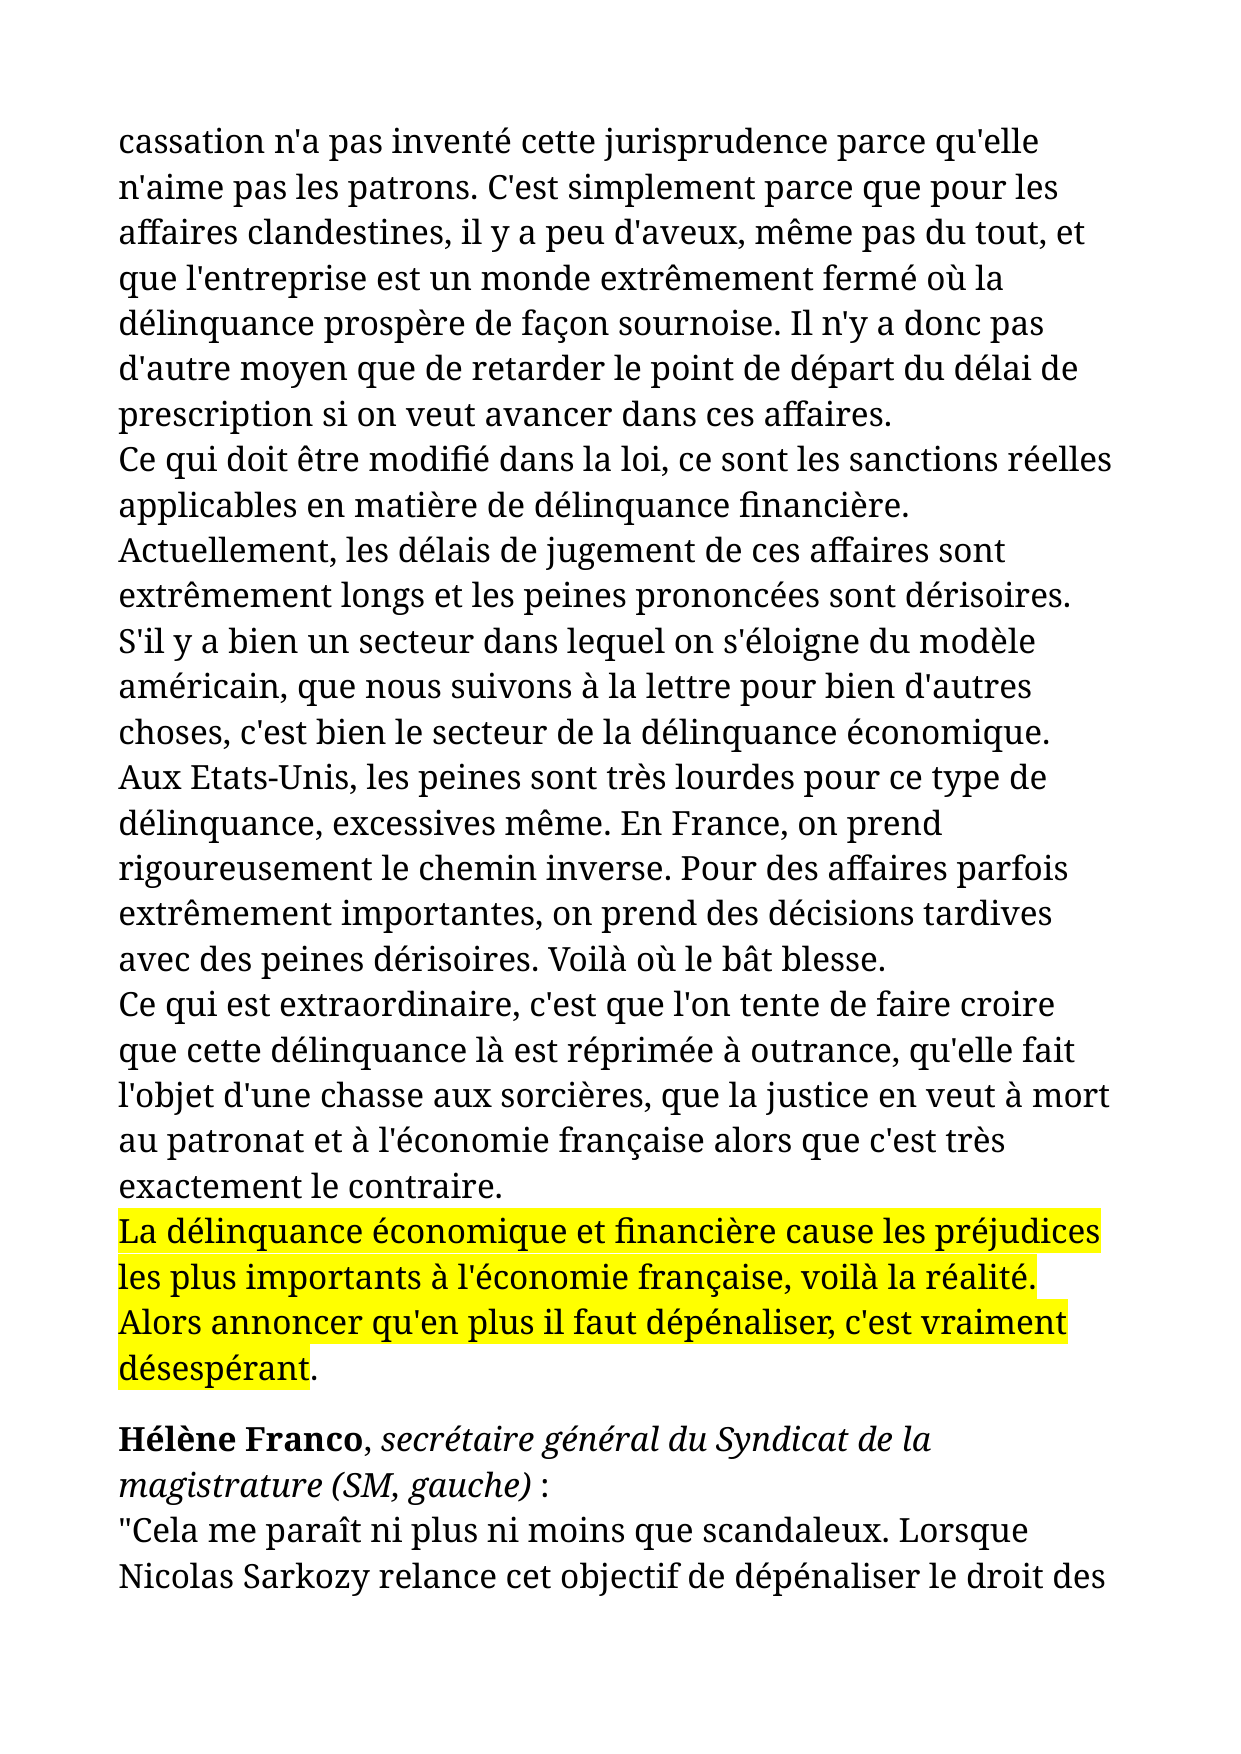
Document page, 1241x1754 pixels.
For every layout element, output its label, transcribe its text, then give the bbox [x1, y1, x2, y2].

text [118, 118, 1122, 436]
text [118, 1507, 1122, 1598]
text Ce qui est extraordinaire, c'est que l'on tente de faire croire que cette délinquance là est réprimée à outrance, qu'elle fait l'objet d'une chasse aux sorcières, que la justice en veut à mort au patronat et à l'économie française alors que c'est très exactement le contraire. [118, 981, 1122, 1208]
text La délinquance économique et financière cause les préjudices les plus importants à l'économie française, voilà la réalité. Alors annoncer qu'en plus il faut dépénaliser, c'est vraiment désespérant. [118, 1208, 1122, 1390]
text Hélène Franco, secrétaire général du Syndicat de la magistrature (SM, gauche) : [118, 1416, 1122, 1507]
text Ce qui doit être modifié dans la loi, ce sont les sanctions réelles applicables en matière de délinquance financière. Actuellement, les délais de jugement de ces affaires sont extrêmement longs et les peines prononcées sont dérisoires. S'il y a bien un secteur dans lequel on s'éloigne du modèle américain, que nous suivons à la lettre pour bien d'autres choses, c'est bien le secteur de la délinquance économique. Aux Etats-Unis, les peines sont très lourdes pour ce type de délinquance, excessives même. En France, on prend rigoureusement le chemin inverse. Pour des affaires parfois extrêmement importantes, on prend des décisions tardives avec des peines dérisoires. Voilà où le bât blesse. [118, 436, 1122, 981]
